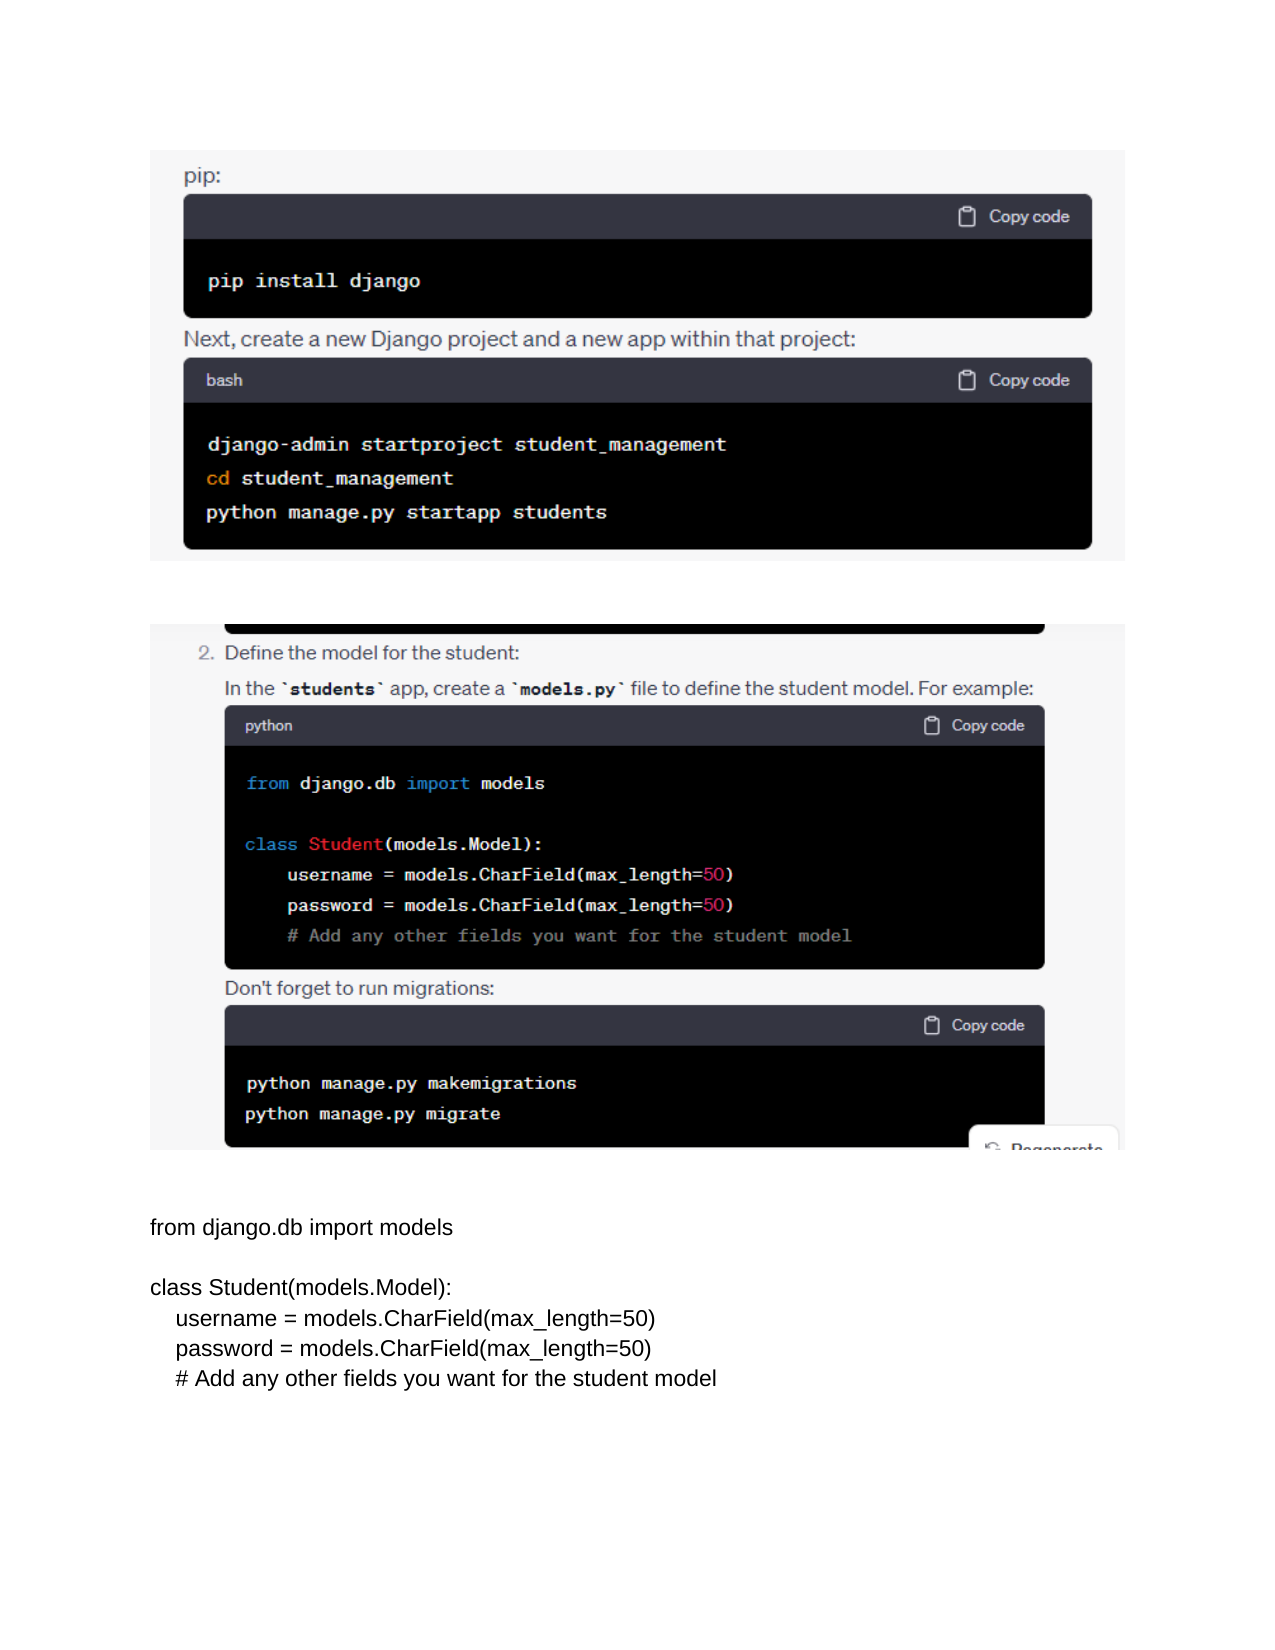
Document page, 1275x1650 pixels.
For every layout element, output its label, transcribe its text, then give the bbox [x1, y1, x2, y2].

text username = models.CharField(max_length=50) [150, 1304, 1125, 1331]
picture [150, 624, 1125, 1150]
text # Add any other fields you want for the student model [150, 1365, 1125, 1391]
text password = models.CharField(max_length=50) [150, 1335, 1125, 1361]
text from django.db import models [150, 1214, 1125, 1240]
picture [150, 150, 1125, 561]
text class Student(models.Model): [150, 1274, 1125, 1301]
